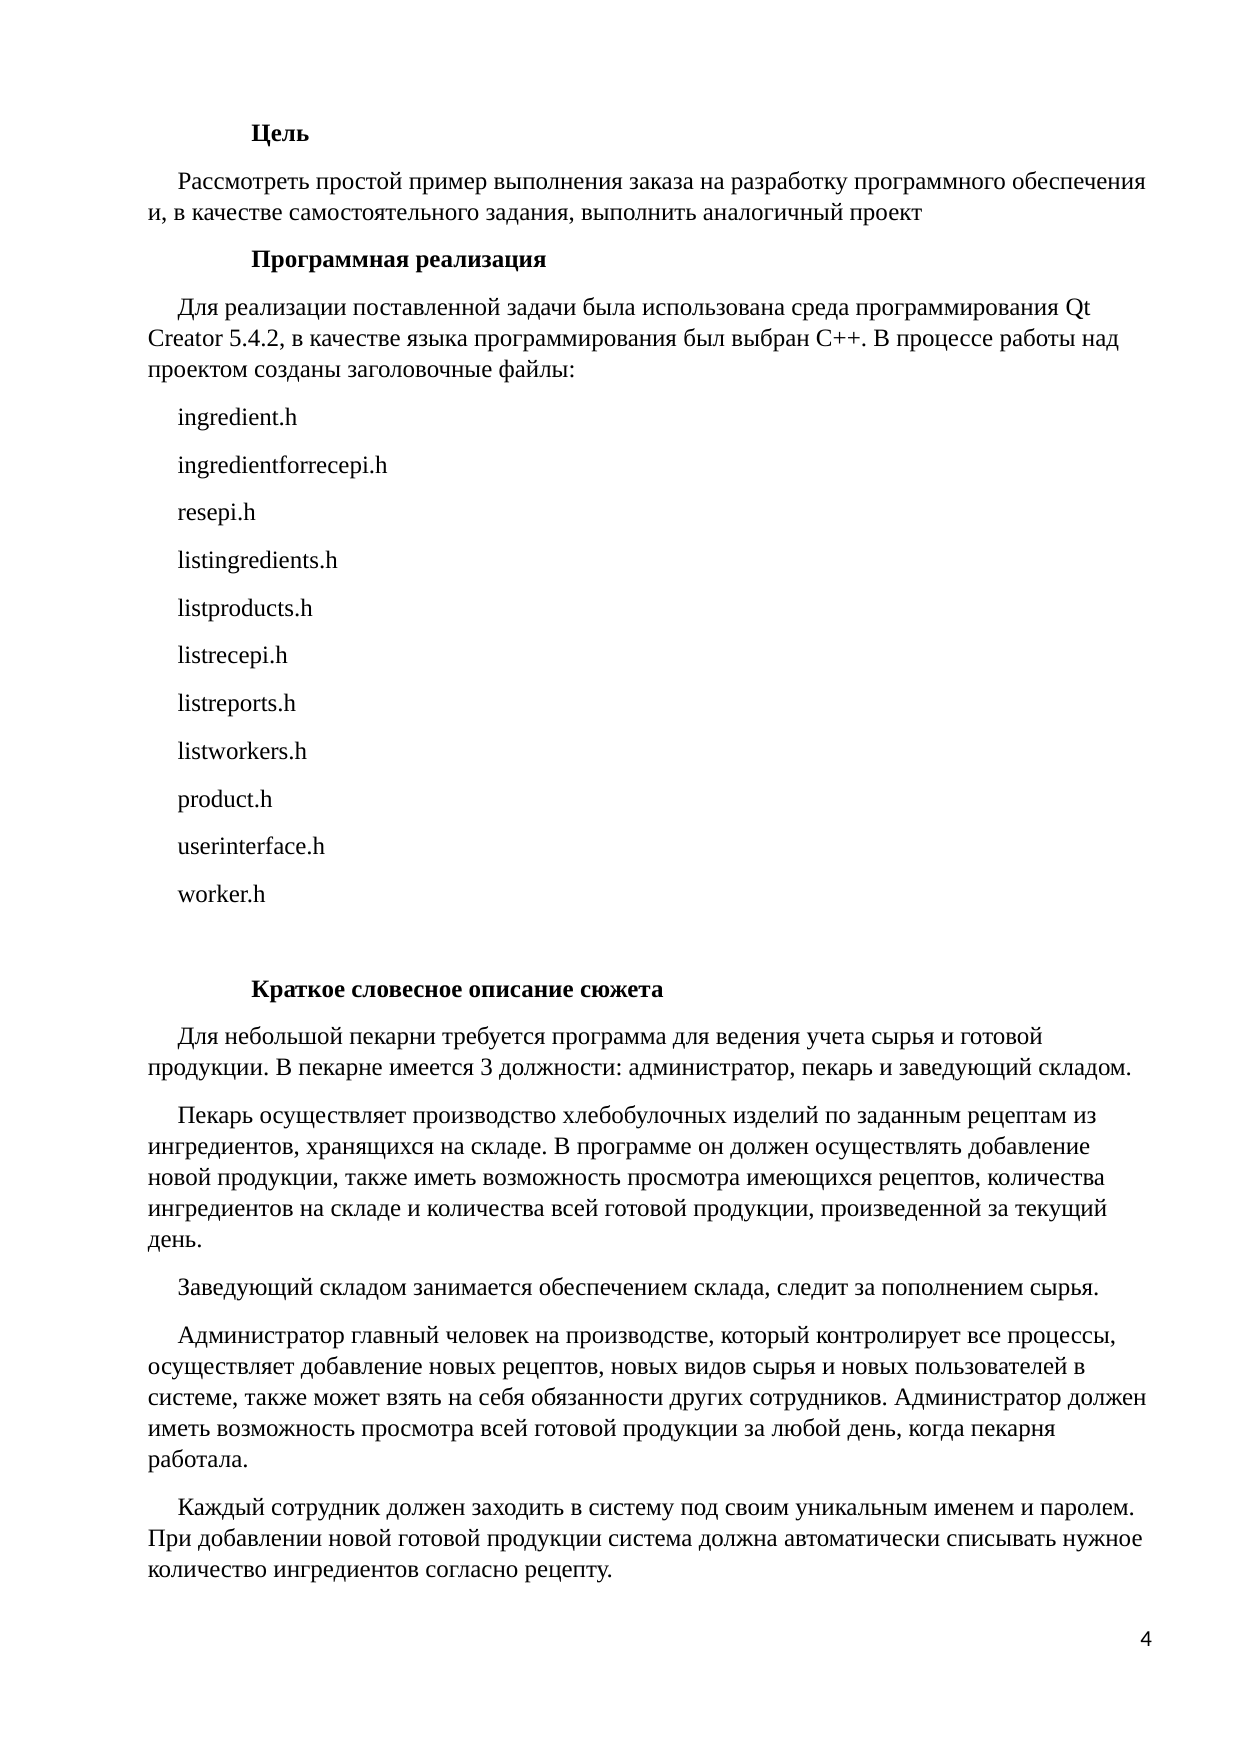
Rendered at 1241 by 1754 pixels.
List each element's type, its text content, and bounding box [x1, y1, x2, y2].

text Администратор главный человек на производстве, который контролирует все процессы, осуществляет добавление новых рецептов, новых видов сырья и новых пользователей в системе, также может взять на себя обязанности других сотрудников. Администратор должен иметь возможность просмотра всей готовой продукции за любой день, когда пекарня работала. [148, 1320, 1152, 1473]
text Для реализации поставленной задачи была использована среда программирования Qt Creator 5.4.2, в качестве языка программирования был выбран С++. В процессе работы над проектом созданы заголовочные файлы: [148, 292, 1152, 383]
text Пекарь осуществляет производство хлебобулочных изделий по заданным рецептам из ингредиентов, хранящихся на складе. В программе он должен осуществлять добавление новой продукции, также иметь возможность просмотра имеющихся рецептов, количества ингредиентов на складе и количества всей готовой продукции, произведенной за текущий день. [148, 1100, 1152, 1253]
text Рассмотреть простой пример выполнения заказа на разработку программного обеспечения и, в качестве самостоятельного задания, выполнить аналогичный проект [148, 166, 1152, 226]
list Цель [222, 118, 1152, 147]
list Программная реализация [222, 244, 1152, 273]
text Каждый сотрудник должен заходить в систему под своим уникальным именем и паролем. При добавлении новой готовой продукции система должна автоматически списывать нужное количество ингредиентов согласно рецепту. [148, 1492, 1152, 1582]
text Заведующий складом занимается обеспечением склада, следит за пополнением сырья. [148, 1272, 1152, 1301]
text Для небольшой пекарни требуется программа для ведения учета сырья и готовой продукции. В пекарне имеется 3 должности: администратор, пекарь и заведующий складом. [148, 1021, 1152, 1081]
list Краткое словесное описание сюжета [222, 974, 1152, 1002]
